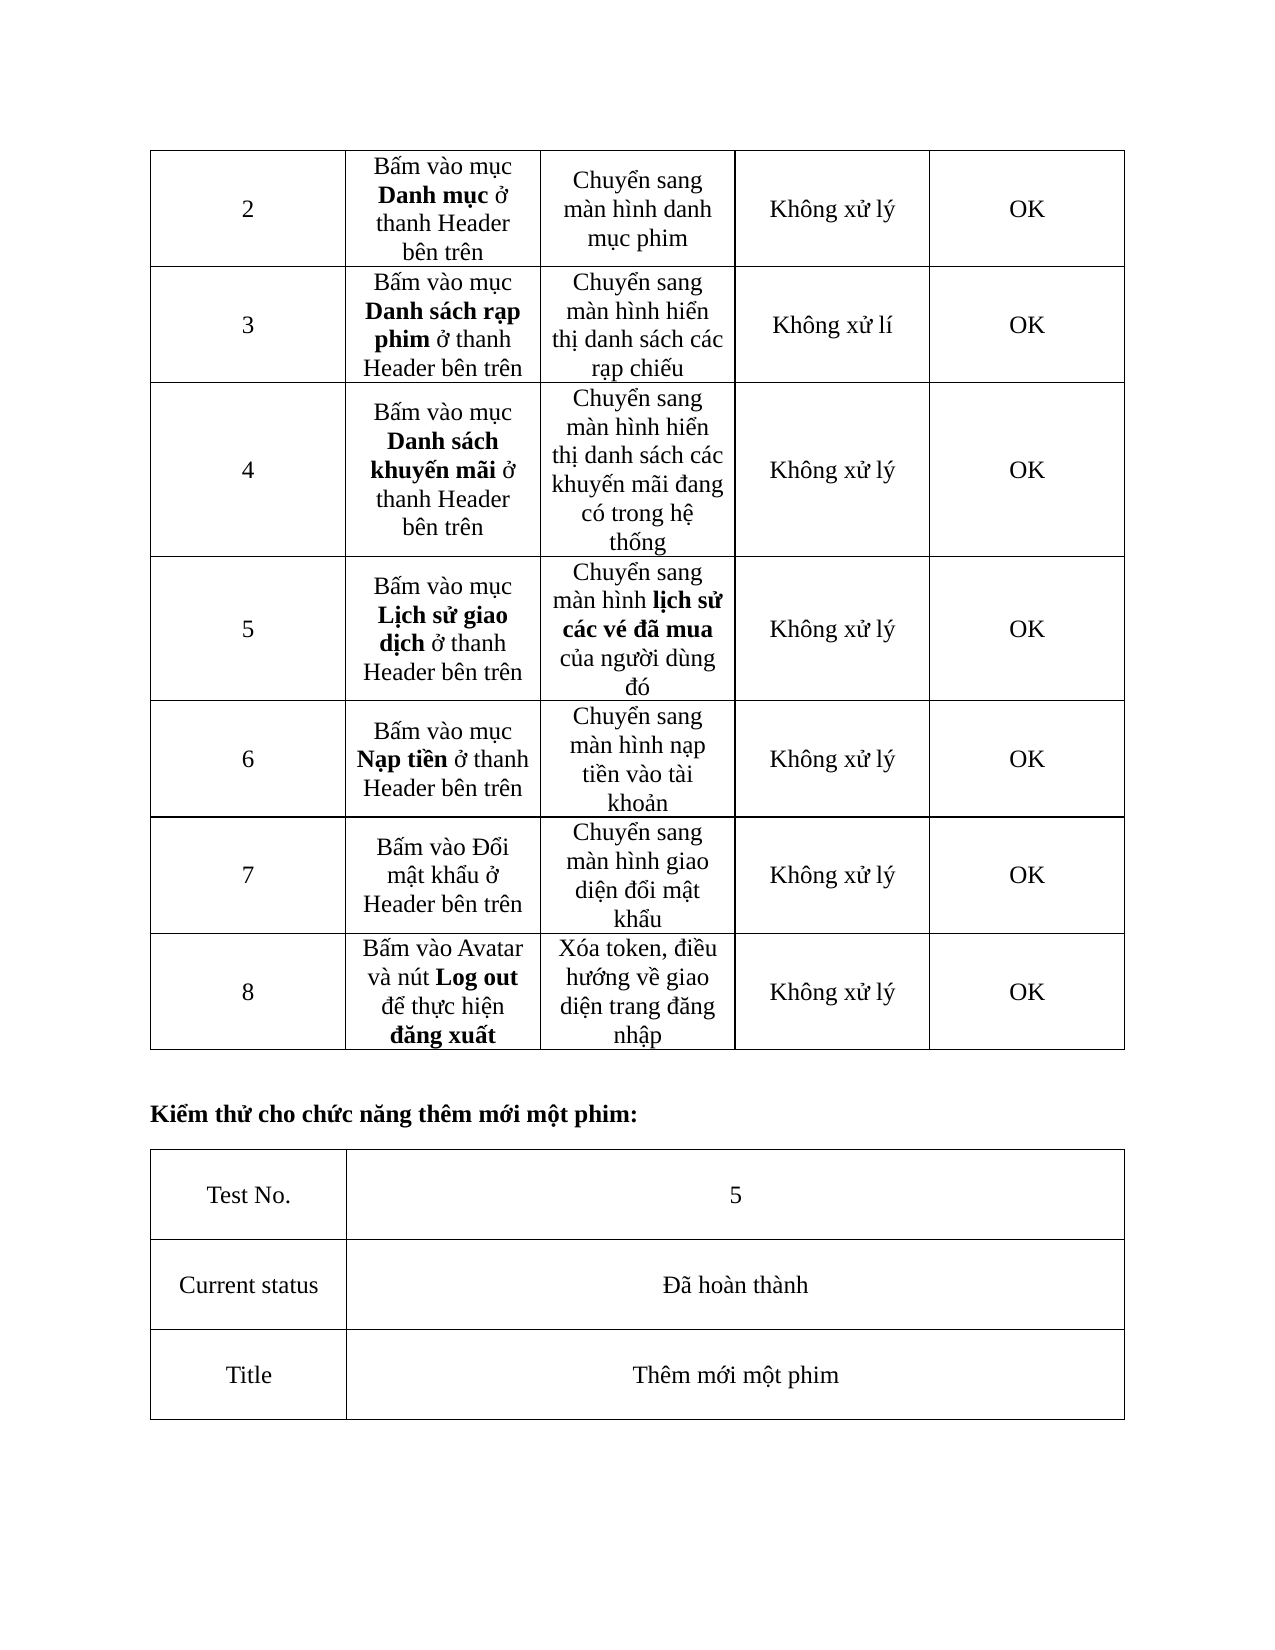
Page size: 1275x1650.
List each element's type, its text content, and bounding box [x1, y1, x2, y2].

table_cell Chuyển sang màn hình hiển thị danh sách các khuyến mãi đang có trong hệ thống [541, 383, 734, 556]
table_cell Chuyển sang màn hình nạp tiền vào tài khoản [541, 701, 734, 816]
table_cell 3 [151, 267, 345, 382]
table_cell 5 [151, 557, 345, 700]
table_cell Bấm vào mục Lịch sử giao dịch ở thanh Header bên trên [346, 557, 540, 700]
table_cell Bấm vào mục Danh sách rạp phim ở thanh Header bên trên [346, 267, 540, 382]
table_cell Không xử lý [736, 934, 929, 1048]
table_cell OK [930, 267, 1124, 382]
table_cell OK [930, 557, 1124, 700]
table_cell Current status [151, 1240, 346, 1329]
table_cell Bấm vào Đổi mật khẩu ở Header bên trên [346, 818, 540, 932]
table_cell 6 [151, 701, 345, 816]
table_cell Không xử lý [736, 151, 929, 266]
table_header Test No. [151, 1150, 346, 1239]
table_cell Không xử lý [736, 557, 929, 700]
table_cell Không xử lý [736, 818, 929, 932]
table_cell Không xử lý [736, 383, 929, 556]
table_cell Bấm vào Avatar và nút Log out để thực hiện đăng xuất [346, 934, 540, 1048]
table_cell Đã hoàn thành [347, 1240, 1124, 1329]
table_cell Chuyển sang màn hình danh mục phim [541, 151, 734, 266]
table_cell Xóa token, điều hướng về giao diện trang đăng nhập [541, 934, 734, 1048]
table_cell Bấm vào mục Danh mục ở thanh Header bên trên [346, 151, 540, 266]
table_cell 8 [151, 934, 345, 1048]
table_cell 4 [151, 383, 345, 556]
text Kiểm thử cho chức năng thêm mới một phim: [150, 1099, 1125, 1128]
table_cell OK [930, 151, 1124, 266]
table_cell Không xử lý [736, 701, 929, 816]
table_cell Chuyển sang màn hình hiển thị danh sách các rạp chiếu [541, 267, 734, 382]
table_cell Thêm mới một phim [347, 1330, 1124, 1419]
table_cell Chuyển sang màn hình lịch sử các vé đã mua của người dùng đó [541, 557, 734, 700]
table_cell OK [930, 934, 1124, 1048]
table_cell OK [930, 818, 1124, 932]
table_cell 2 [151, 151, 345, 266]
table_cell Title [151, 1330, 346, 1419]
table_cell Chuyển sang màn hình giao diện đổi mật khẩu [541, 818, 734, 932]
table_cell Bấm vào mục Nạp tiền ở thanh Header bên trên [346, 701, 540, 816]
table_cell OK [930, 701, 1124, 816]
table_cell Không xử lí [736, 267, 929, 382]
table_cell Bấm vào mục Danh sách khuyến mãi ở thanh Header bên trên [346, 383, 540, 556]
table_cell 7 [151, 818, 345, 932]
table_header 5 [347, 1150, 1124, 1239]
table_cell OK [930, 383, 1124, 556]
